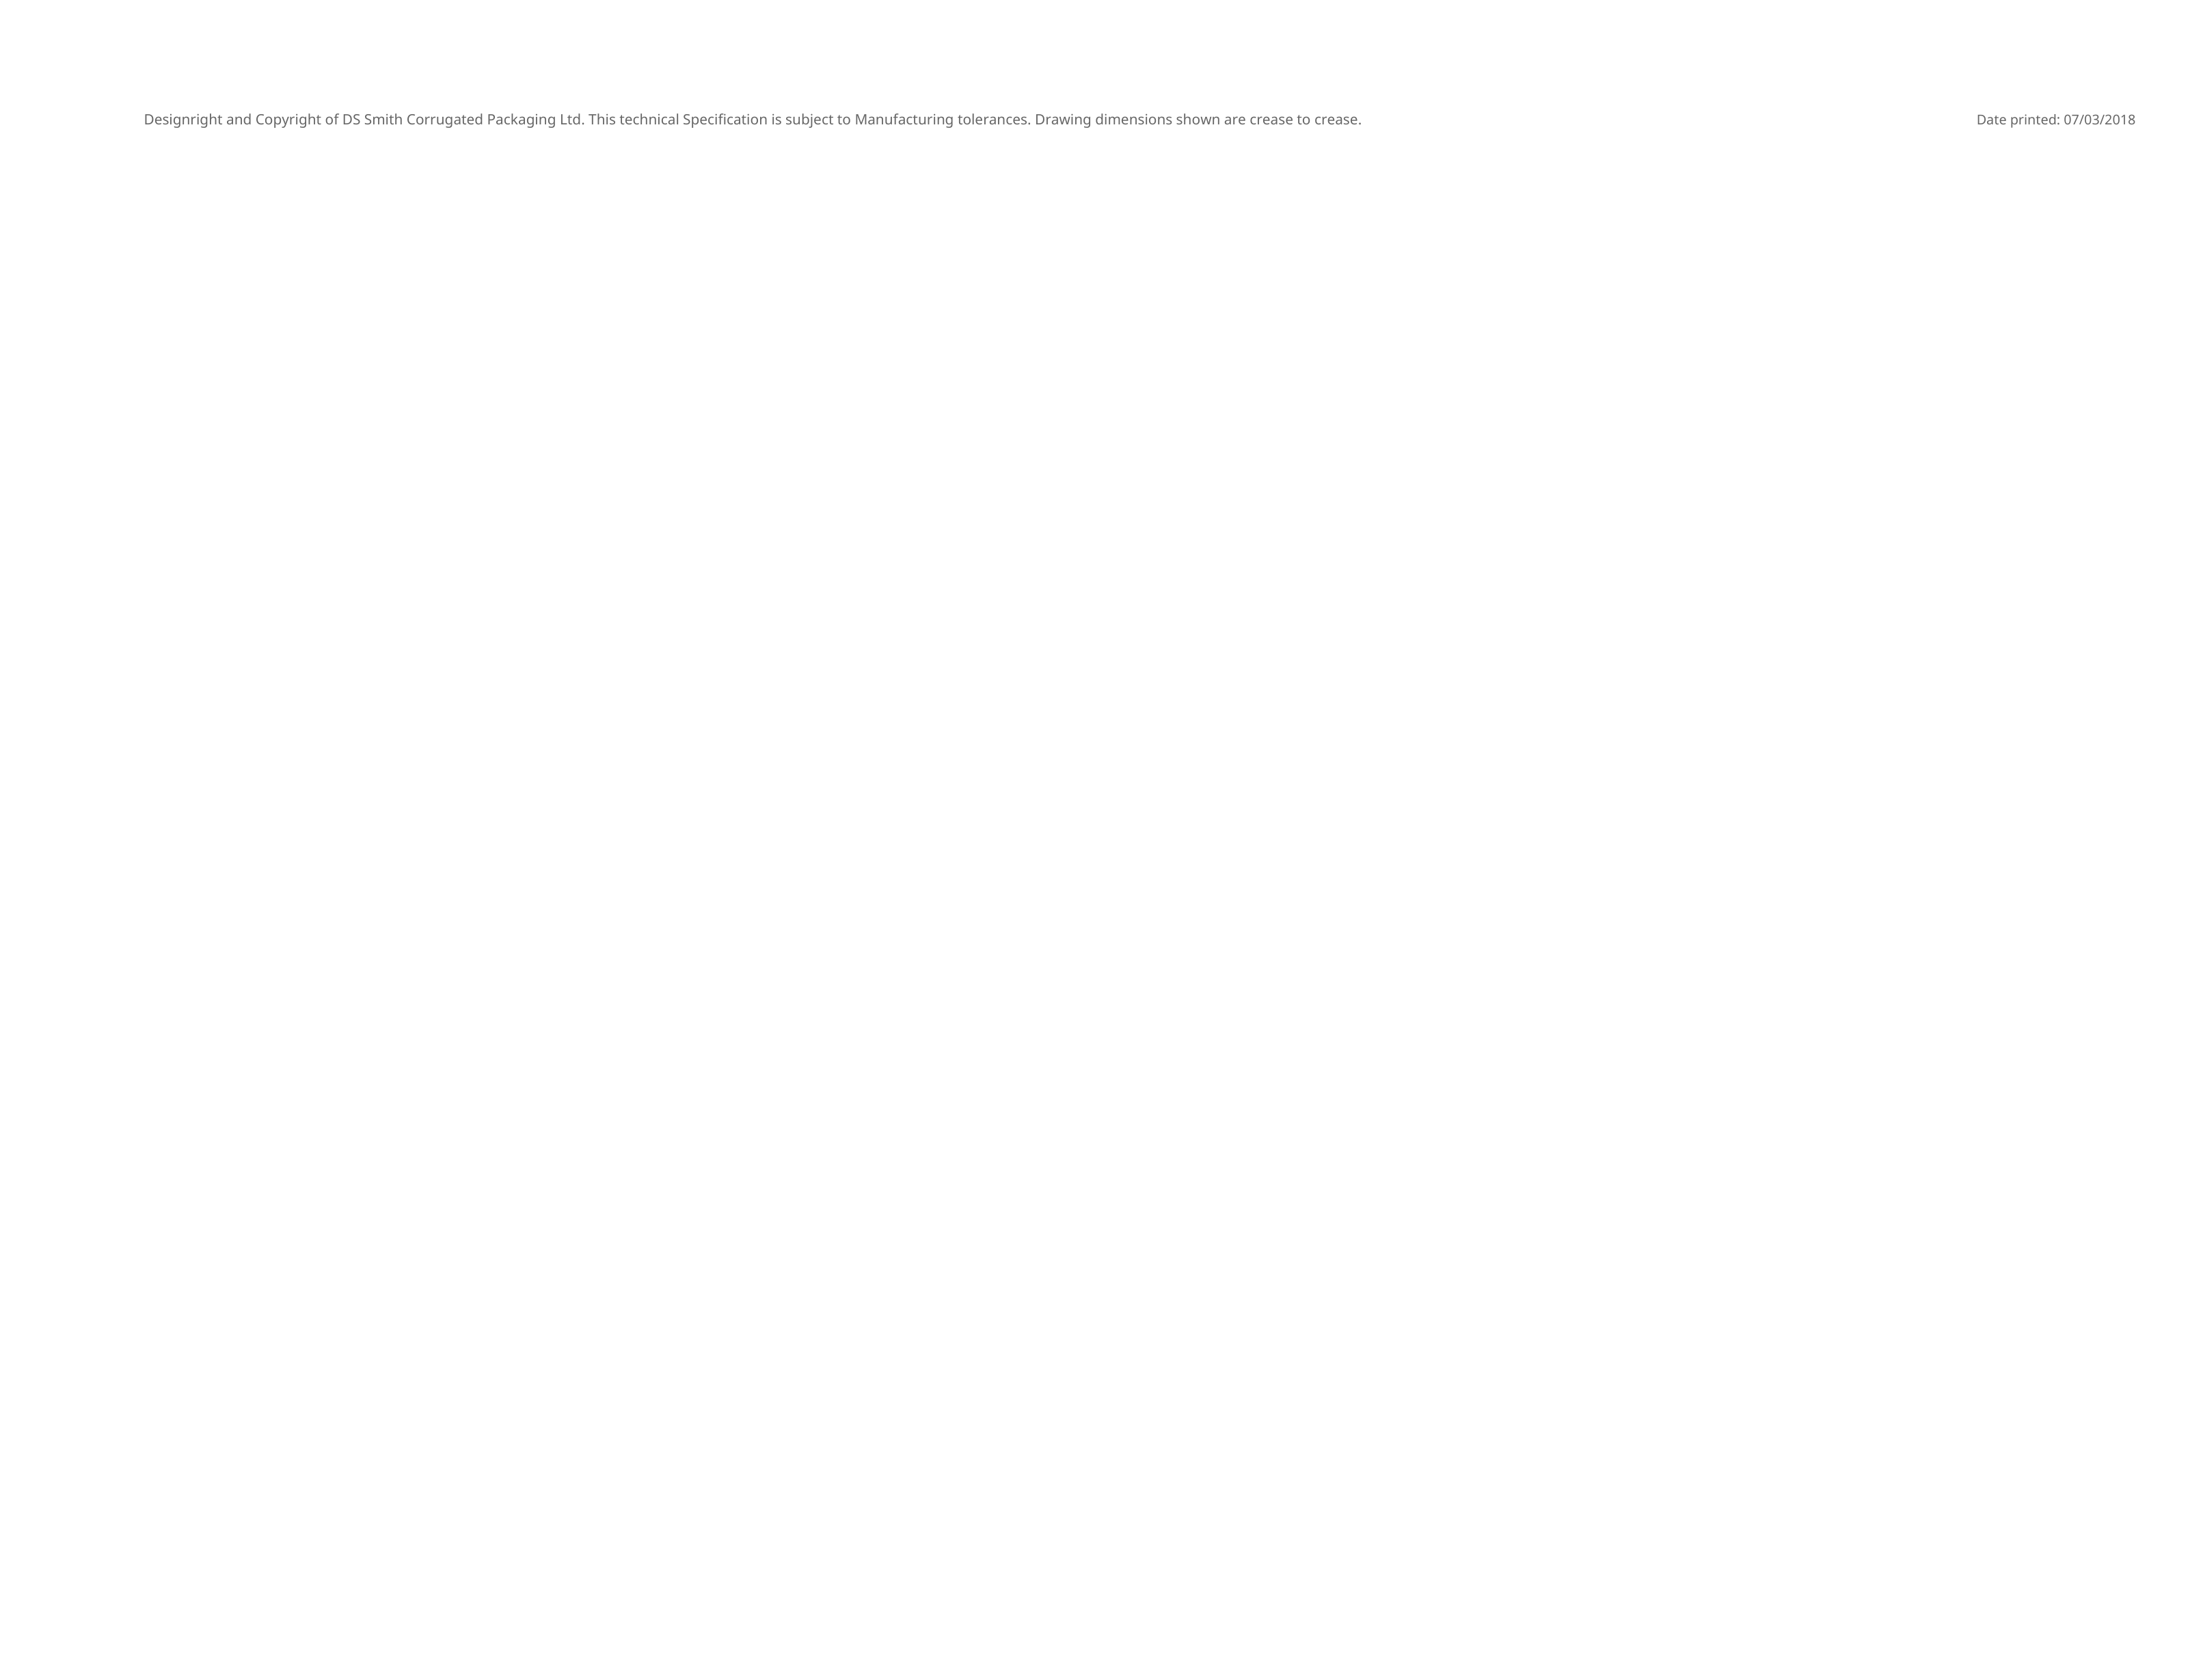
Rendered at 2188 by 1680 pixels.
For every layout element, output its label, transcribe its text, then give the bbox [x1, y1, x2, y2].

text Designright and Copyright of DS Smith Corrugated Packaging Ltd. This technical Specification is subject to Manufacturing tolerances. Drawing dimensions shown are crease to crease. Date printed: 07/03/2018 [144, 109, 2159, 129]
